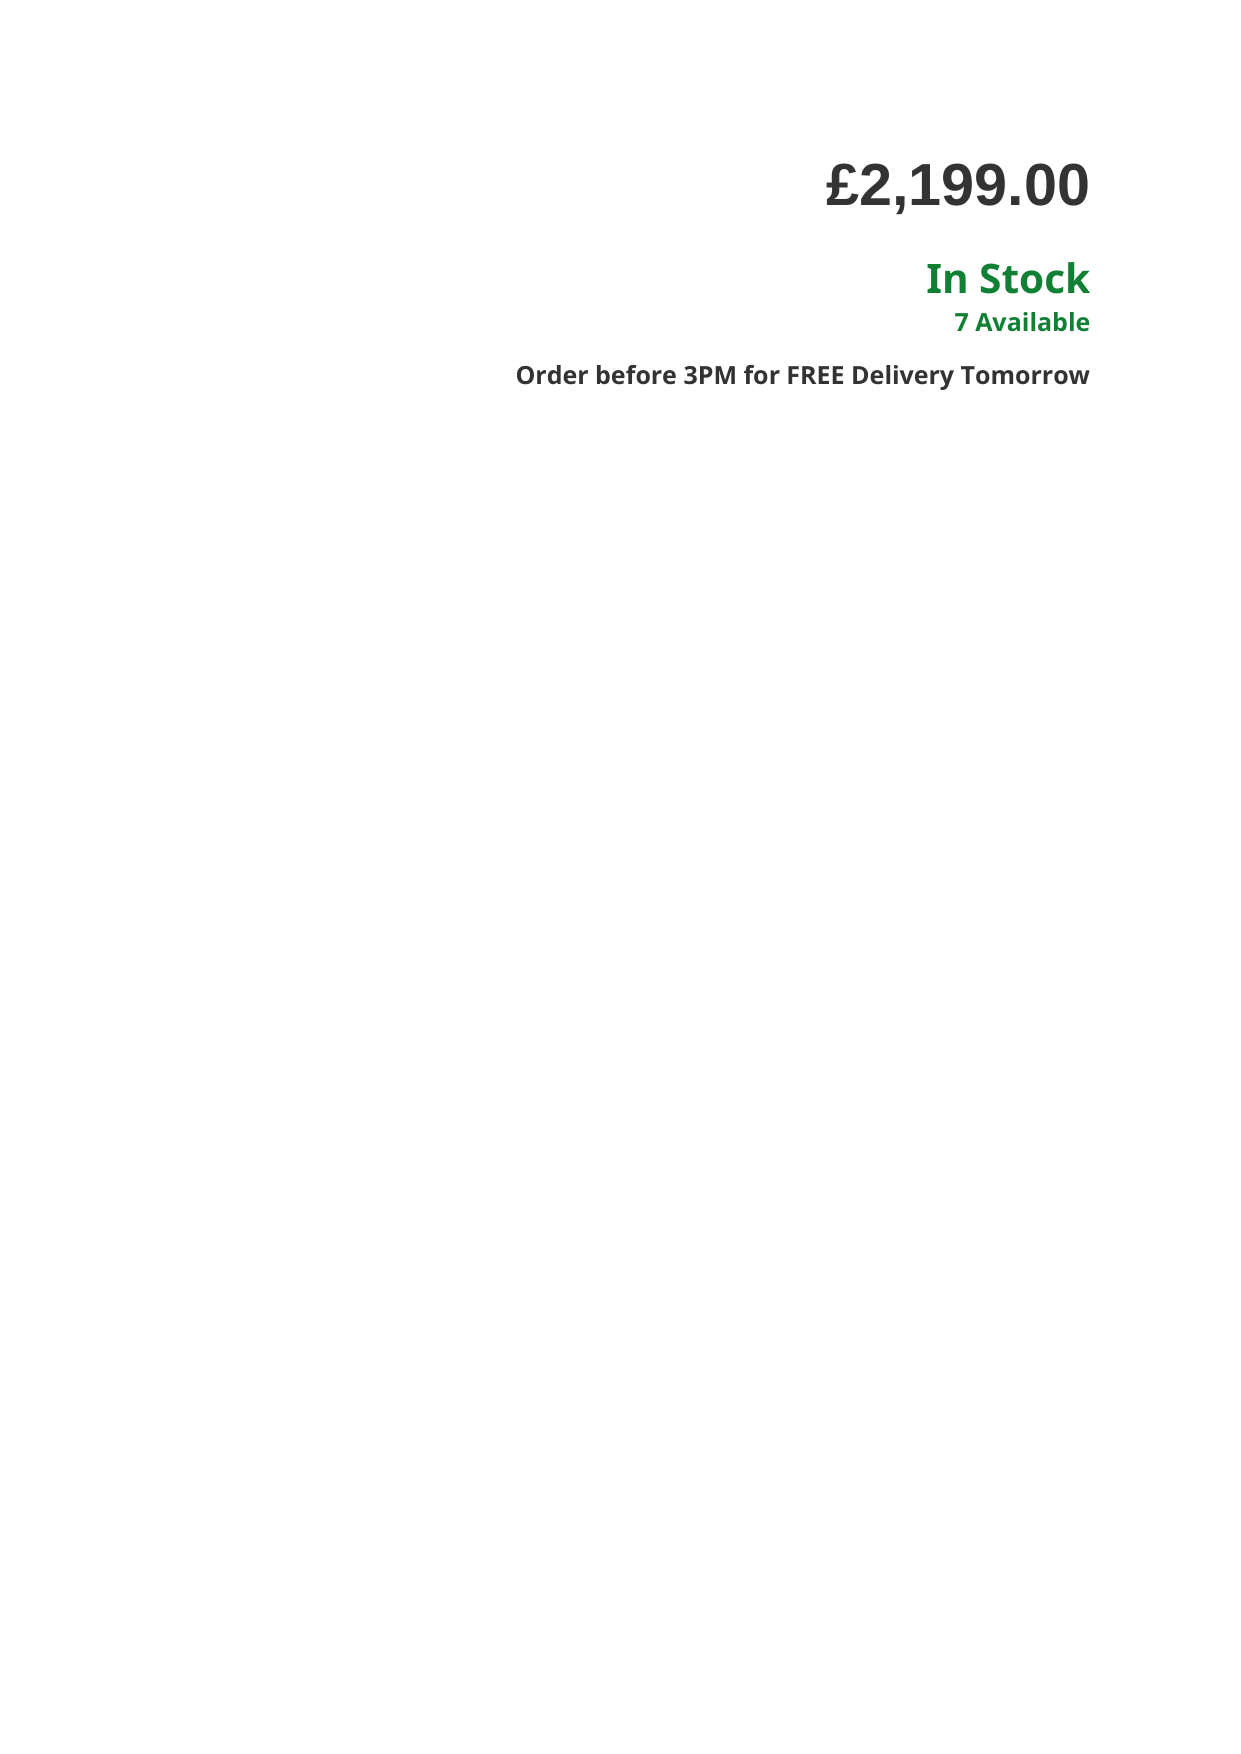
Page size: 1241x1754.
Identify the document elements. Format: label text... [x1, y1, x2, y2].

text £2,199.00 [150, 150, 1090, 218]
text 7 Available [150, 305, 1090, 339]
text Order before 3PM for FREE Delivery Tomorrow [150, 354, 1090, 392]
text In Stock [150, 249, 1090, 305]
